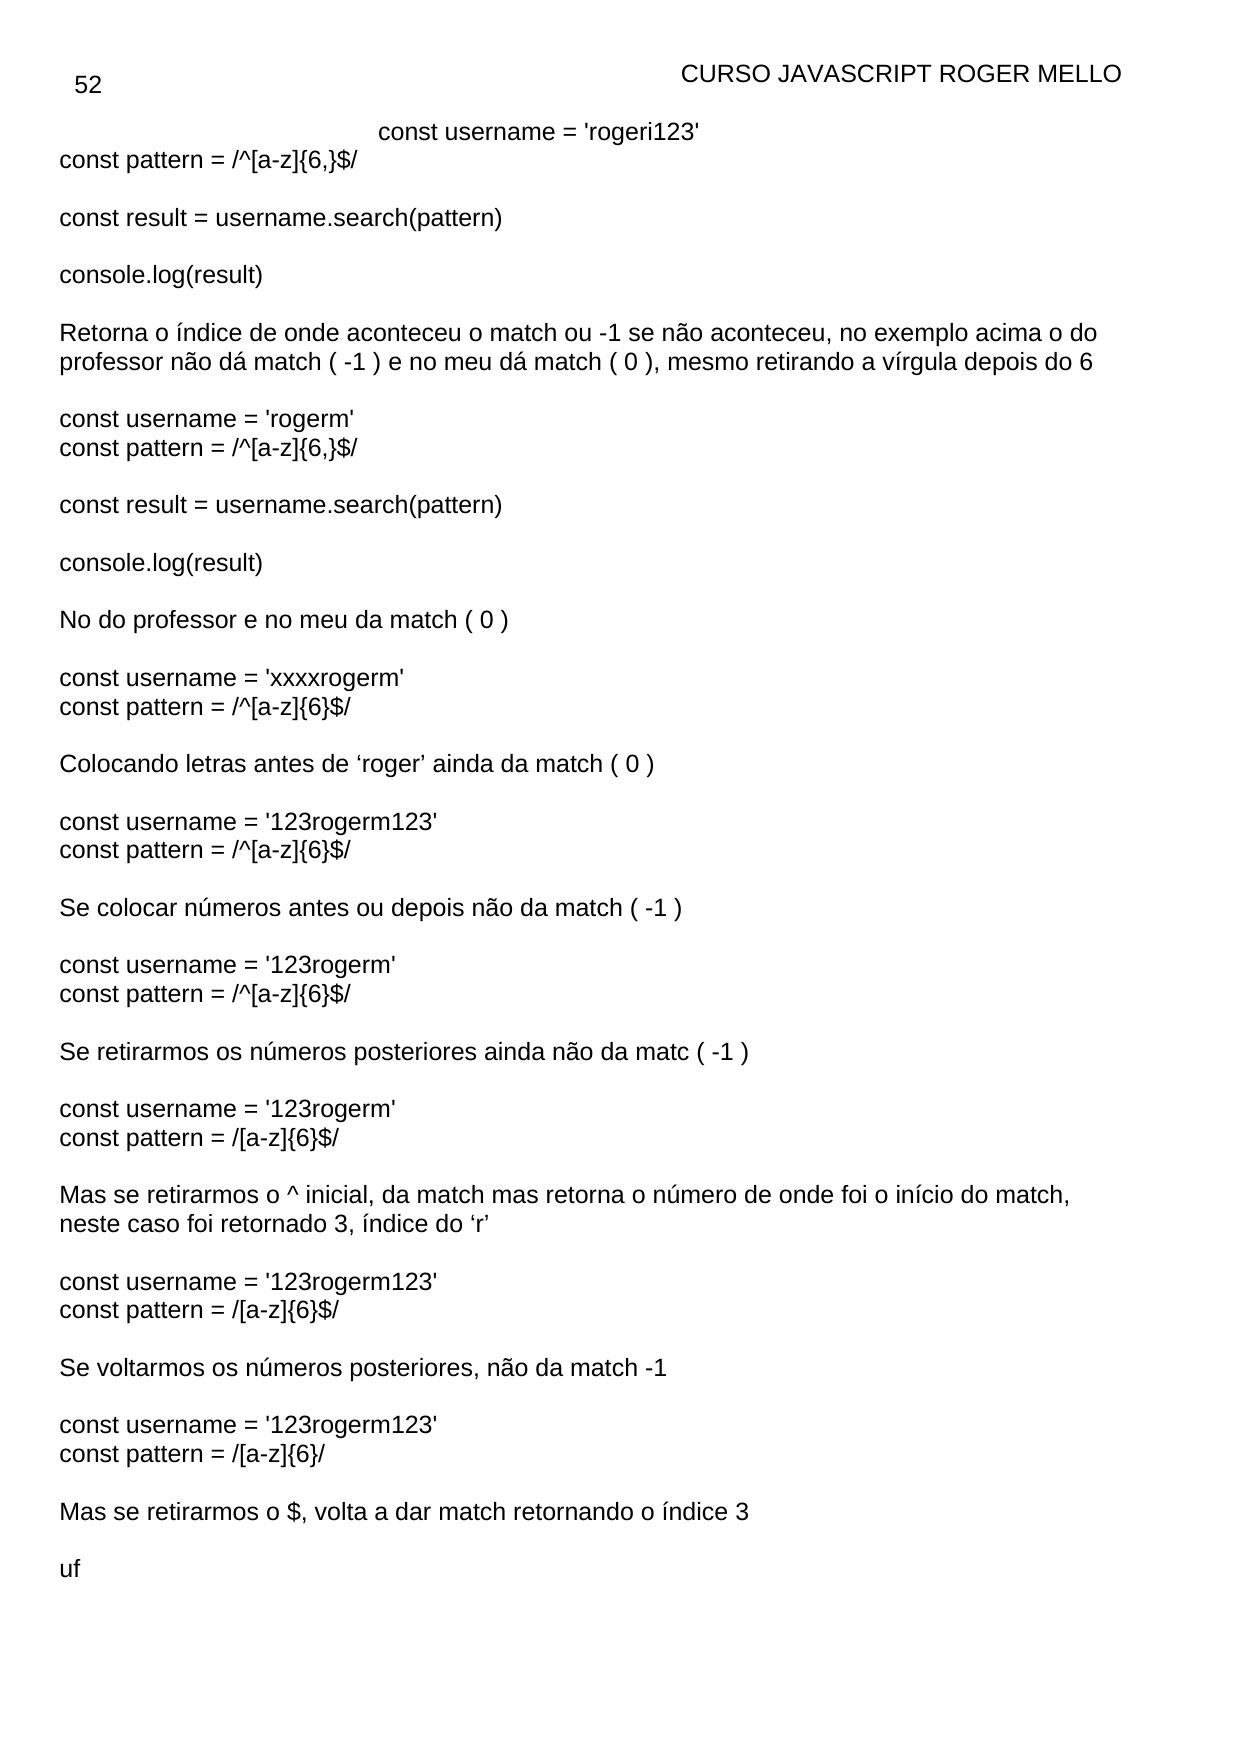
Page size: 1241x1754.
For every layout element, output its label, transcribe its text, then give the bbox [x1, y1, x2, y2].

text const pattern = /^[a-z]{6}$/ [59, 692, 1122, 720]
text const pattern = /^[a-z]{6,}$/ [59, 433, 1122, 462]
text Mas se retirarmos o ^ inicial, da match mas retorna o número de onde foi o início do match, neste caso foi retornado 3, índice do ‘r’ [59, 1180, 1122, 1238]
text Se voltarmos os números posteriores, não da match -1 [59, 1353, 1122, 1382]
text Se colocar números antes ou depois não da match ( -1 ) [59, 893, 1122, 922]
text const username = 'rogerm' [59, 404, 1122, 433]
text const username = '123rogerm' [59, 950, 1122, 979]
text const username = '123rogerm123' [59, 807, 1122, 835]
text const pattern = /[a-z]{6}/ [59, 1439, 1122, 1468]
text Se retirarmos os números posteriores ainda não da matc ( -1 ) [59, 1037, 1122, 1065]
text const pattern = /^[a-z]{6,}$/ [59, 145, 1122, 174]
text Colocando letras antes de ‘roger’ ainda da match ( 0 ) [59, 749, 1122, 778]
text console.log(result) [59, 260, 1122, 289]
text uf [59, 1554, 1122, 1583]
text const result = username.search(pattern) [59, 203, 1122, 232]
text console.log(result) [59, 548, 1122, 577]
text const pattern = /[a-z]{6}$/ [59, 1123, 1122, 1152]
text No do professor e no meu da match ( 0 ) [59, 605, 1122, 634]
text const pattern = /^[a-z]{6}$/ [59, 979, 1122, 1008]
text const username = 'xxxxrogerm' [59, 663, 1122, 692]
text const username = '123rogerm123' [59, 1410, 1122, 1439]
text const pattern = /[a-z]{6}$/ [59, 1295, 1122, 1324]
text Retorna o índice de onde aconteceu o match ou -1 se não aconteceu, no exemplo acima o do professor não dá match ( -1 ) e no meu dá match ( 0 ), mesmo retirando a vírgula depois do 6 [59, 318, 1122, 375]
text const username = '123rogerm123' [59, 1267, 1122, 1295]
text Mas se retirarmos o $, volta a dar match retornando o índice 3 [59, 1497, 1122, 1525]
text const result = username.search(pattern) [59, 490, 1122, 519]
text const pattern = /^[a-z]{6}$/ [59, 835, 1122, 864]
text const username = 'rogeri123' [59, 117, 1122, 145]
text const username = '123rogerm' [59, 1094, 1122, 1123]
